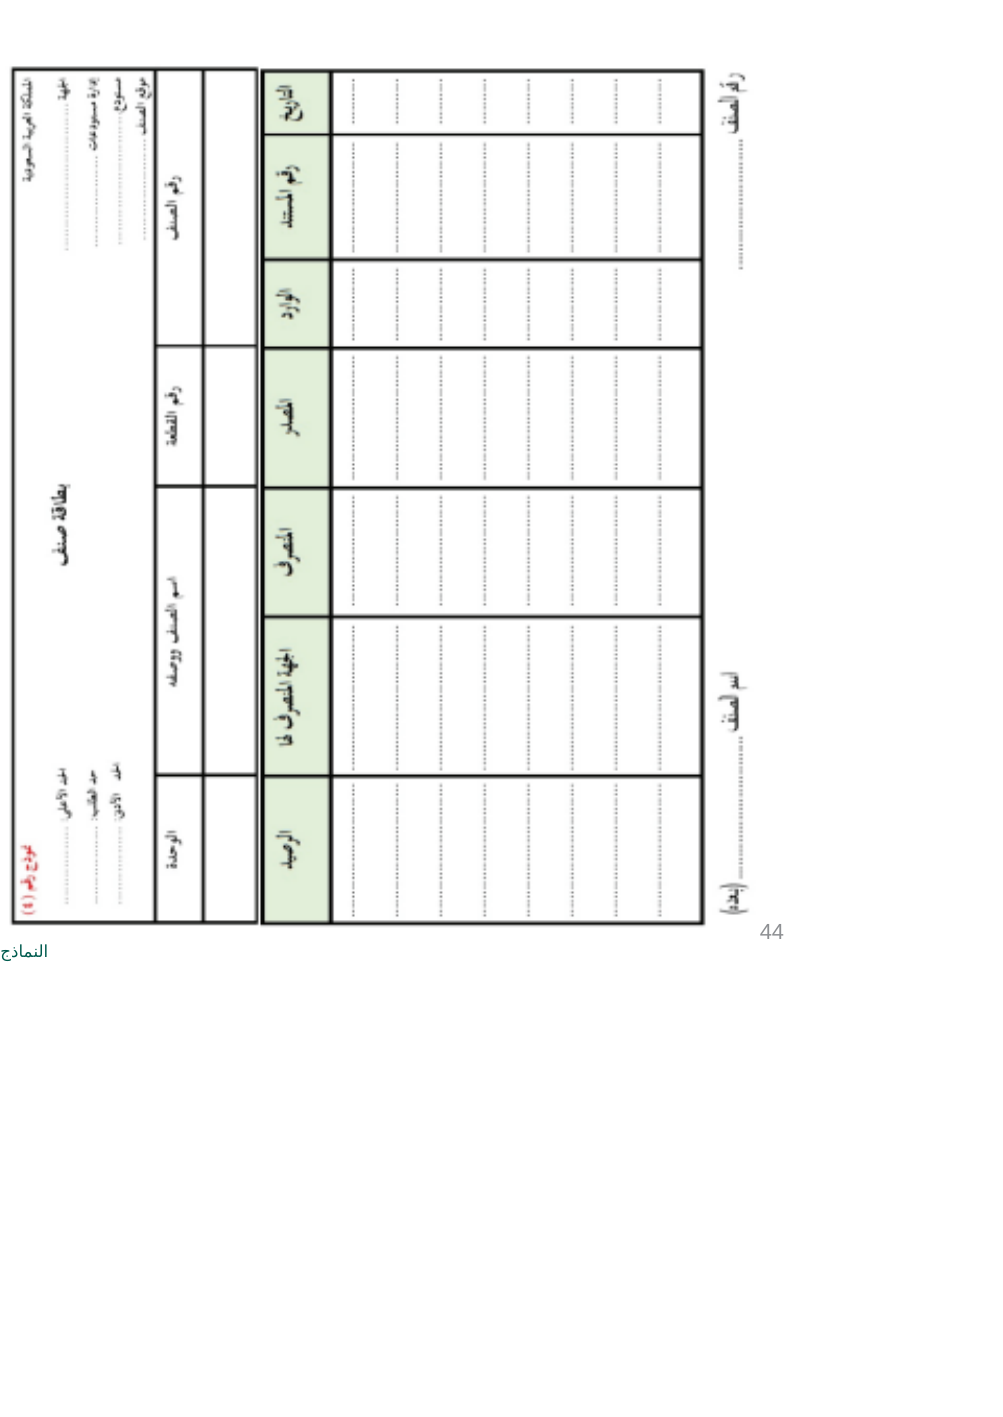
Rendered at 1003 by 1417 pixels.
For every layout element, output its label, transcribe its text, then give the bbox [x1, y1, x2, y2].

text النماذج [0, 944, 927, 960]
picture [0, 61, 760, 940]
